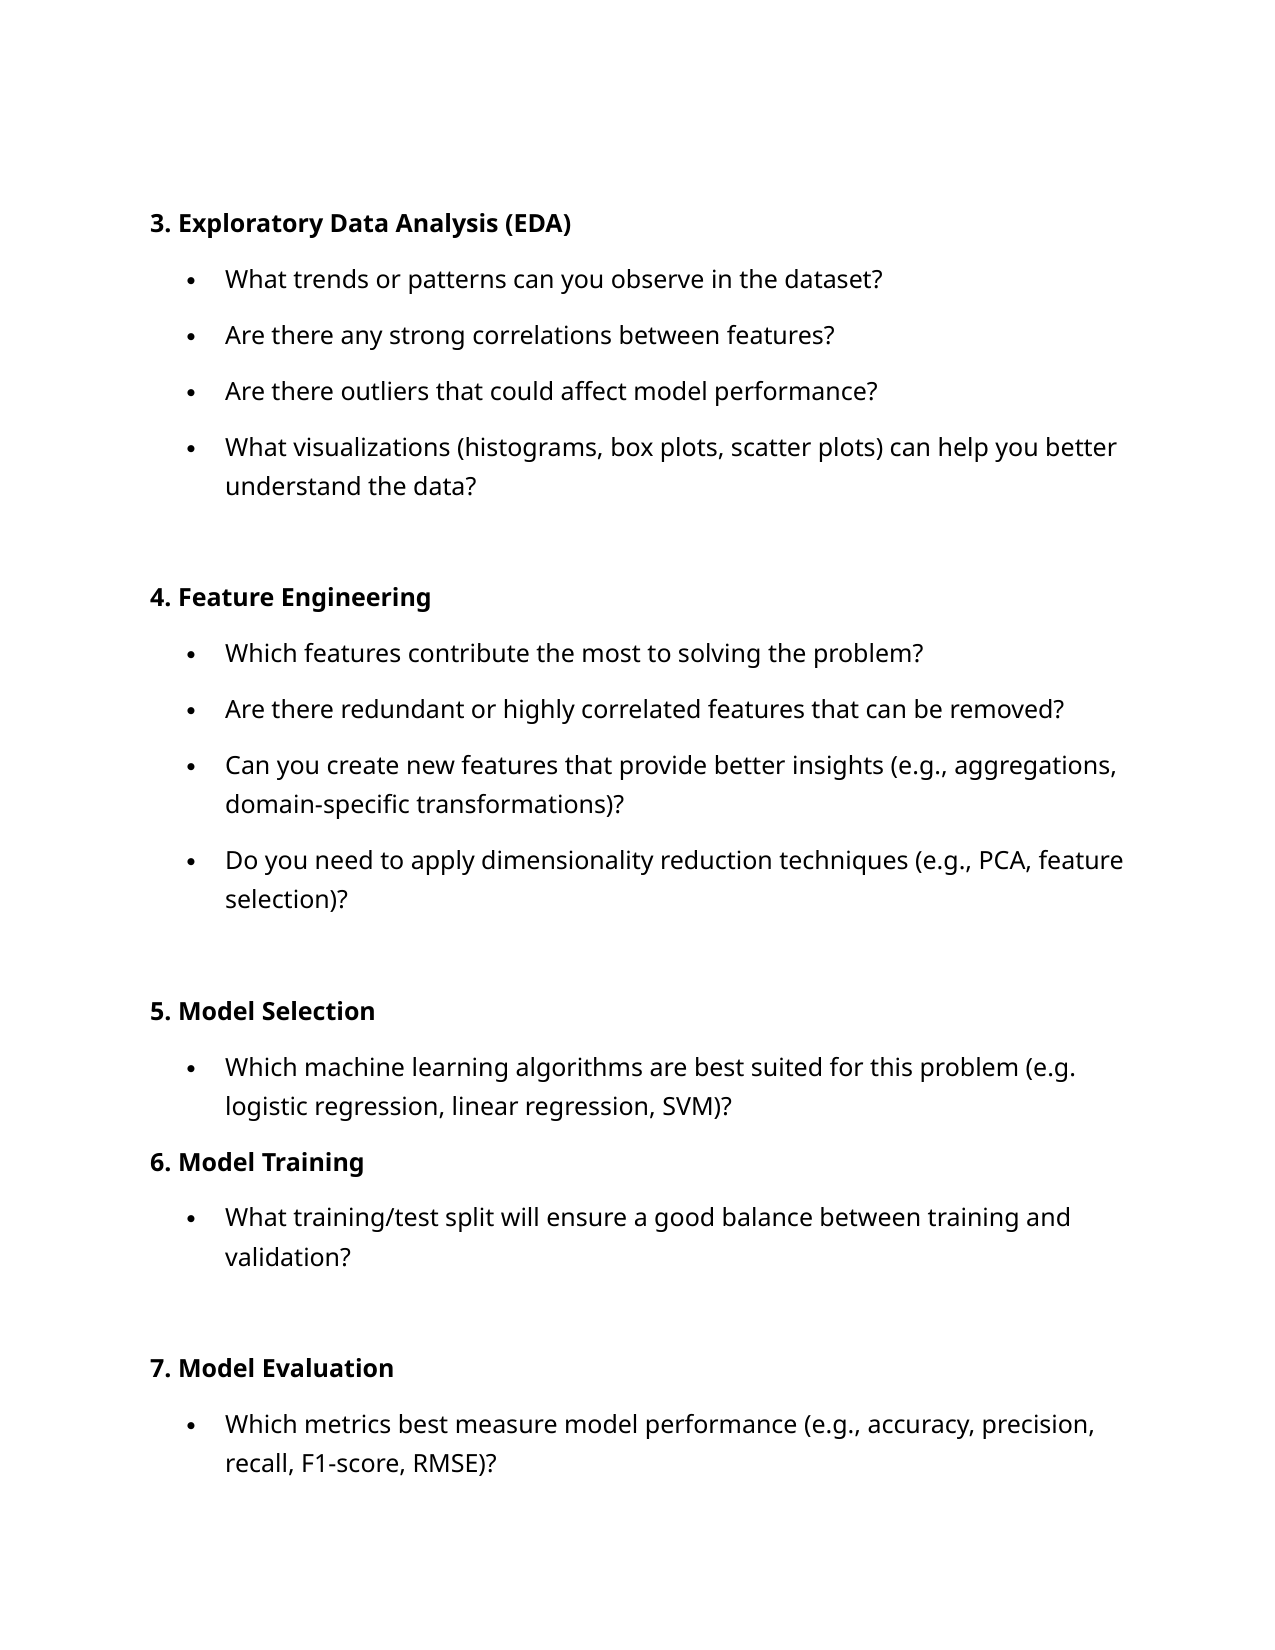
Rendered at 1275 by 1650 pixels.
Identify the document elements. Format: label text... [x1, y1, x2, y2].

list What visualizations (histograms, box plots, scatter plots) can help you better understand the data? [187, 429, 1125, 502]
text 5. Model Selection [150, 993, 1125, 1027]
text 3. Exploratory Data Analysis (EDA) [150, 206, 1125, 240]
list Which machine learning algorithms are best suited for this problem (e.g. logistic regression, linear regression, SVM)? [187, 1049, 1125, 1122]
list Are there redundant or highly correlated features that can be removed? [187, 692, 1125, 726]
text 4. Feature Engineering [150, 580, 1125, 614]
list What trends or patterns can you observe in the dataset? [187, 262, 1125, 296]
list Are there any strong correlations between features? [187, 317, 1125, 352]
list Which features contribute the most to solving the problem? [187, 636, 1125, 670]
list Which metrics best measure model performance (e.g., accuracy, precision, recall, F1-score, RMSE)? [187, 1407, 1125, 1480]
list What training/test split will ensure a good balance between training and validation? [187, 1200, 1125, 1273]
text 7. Model Evaluation [150, 1351, 1125, 1385]
list Are there outliers that could affect model performance? [187, 373, 1125, 407]
text 6. Model Training [150, 1144, 1125, 1178]
list Can you create new features that provide better insights (e.g., aggregations, domain-specific transformations)? [187, 747, 1125, 821]
list Do you need to apply dimensionality reduction techniques (e.g., PCA, feature selection)? [187, 842, 1125, 916]
